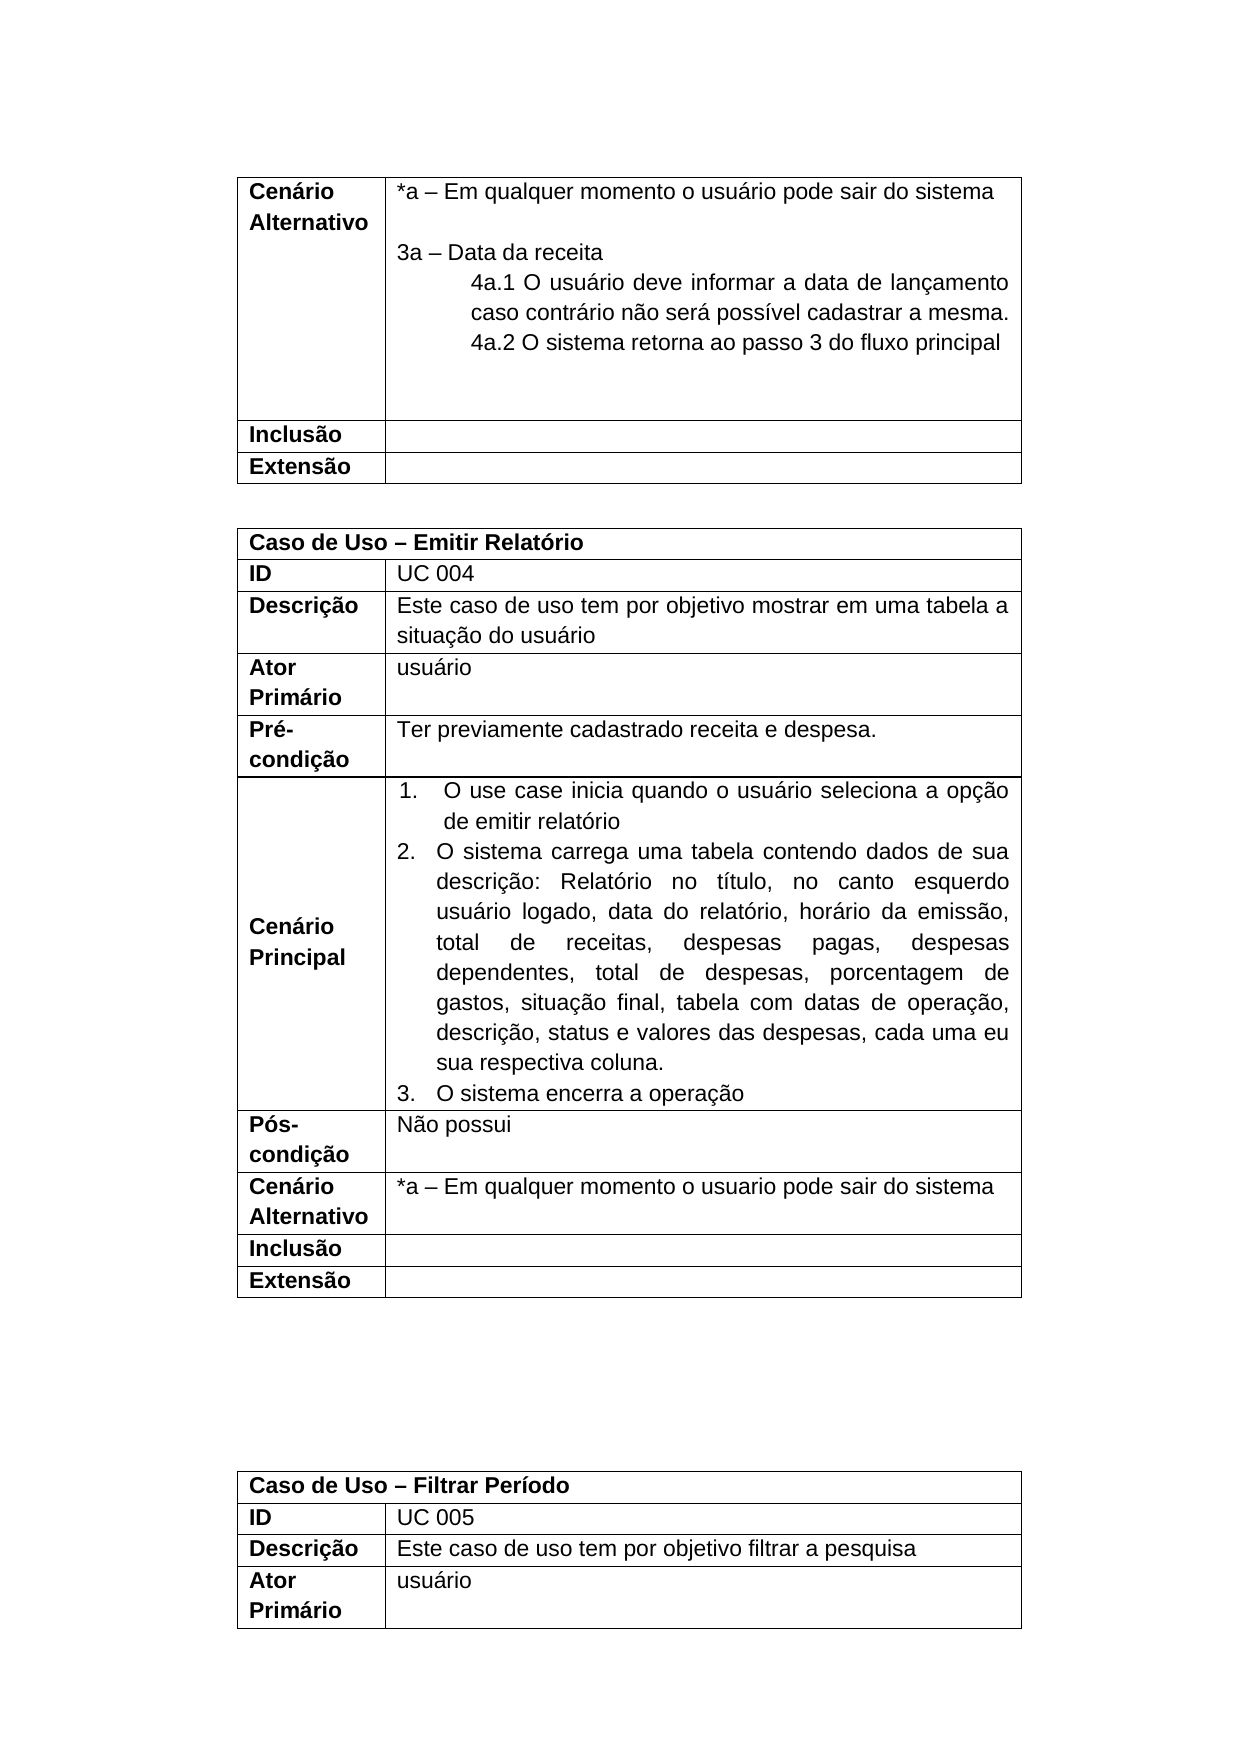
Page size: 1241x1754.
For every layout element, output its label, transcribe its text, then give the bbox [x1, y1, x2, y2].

table_cell UC 005 [386, 1504, 1021, 1534]
table_cell O use case inicia quando o usuário seleciona a opção de emitir relatório O sistema carrega uma tabela contendo dados de sua descrição: Relatório no título, no canto esquerdo usuário logado, data do relatório, horário da emissão, total de receitas, despesas pagas, despesas dependentes, total de despesas, porcentagem de gastos, situação final, tabela com datas de operação, descrição, status e valores das despesas, cada uma eu sua respectiva coluna. O sistema encerra a operação [386, 778, 1021, 1110]
table_cell UC 004 [386, 560, 1021, 591]
table_cell Pós-condição [238, 1111, 385, 1172]
table_cell [386, 1235, 1021, 1266]
table_cell Cenário Alternativo [238, 1173, 385, 1234]
table_cell Este caso de uso tem por objetivo mostrar em uma tabela a situação do usuário [386, 592, 1021, 653]
table_cell Descrição [238, 1535, 385, 1566]
table_cell *a – Em qualquer momento o usuario pode sair do sistema [386, 1173, 1021, 1234]
table_cell [386, 453, 1021, 483]
table_cell ID [238, 560, 385, 591]
table_cell Não possui [386, 1111, 1021, 1172]
table_cell Cenário Principal [238, 778, 385, 1110]
table_cell Ator Primário [238, 1567, 385, 1628]
table_cell Descrição [238, 592, 385, 653]
table_cell Ator Primário [238, 654, 385, 714]
table_cell Cenário Alternativo [238, 178, 385, 420]
table_cell ID [238, 1504, 385, 1534]
table_cell [386, 421, 1021, 452]
table_cell usuário [386, 1567, 1021, 1628]
table_cell Inclusão [238, 1235, 385, 1266]
table_cell usuário [386, 654, 1021, 714]
table_header Caso de Uso – Filtrar Período [238, 1472, 1021, 1502]
table_cell Pré-condição [238, 716, 385, 776]
table_cell [386, 1267, 1021, 1297]
table_cell Inclusão [238, 421, 385, 452]
table_cell Extensão [238, 453, 385, 483]
table_cell Extensão [238, 1267, 385, 1297]
table_header Caso de Uso – Emitir Relatório [238, 529, 1021, 559]
table_cell Ter previamente cadastrado receita e despesa. [386, 716, 1021, 776]
table_cell *a – Em qualquer momento o usuário pode sair do sistema 3a – Data da receita 4a.1 O usuário deve informar a data de lançamento caso contrário não será possível cadastrar a mesma. 4a.2 O sistema retorna ao passo 3 do fluxo principal [386, 178, 1021, 420]
table_cell Este caso de uso tem por objetivo filtrar a pesquisa [386, 1535, 1021, 1566]
